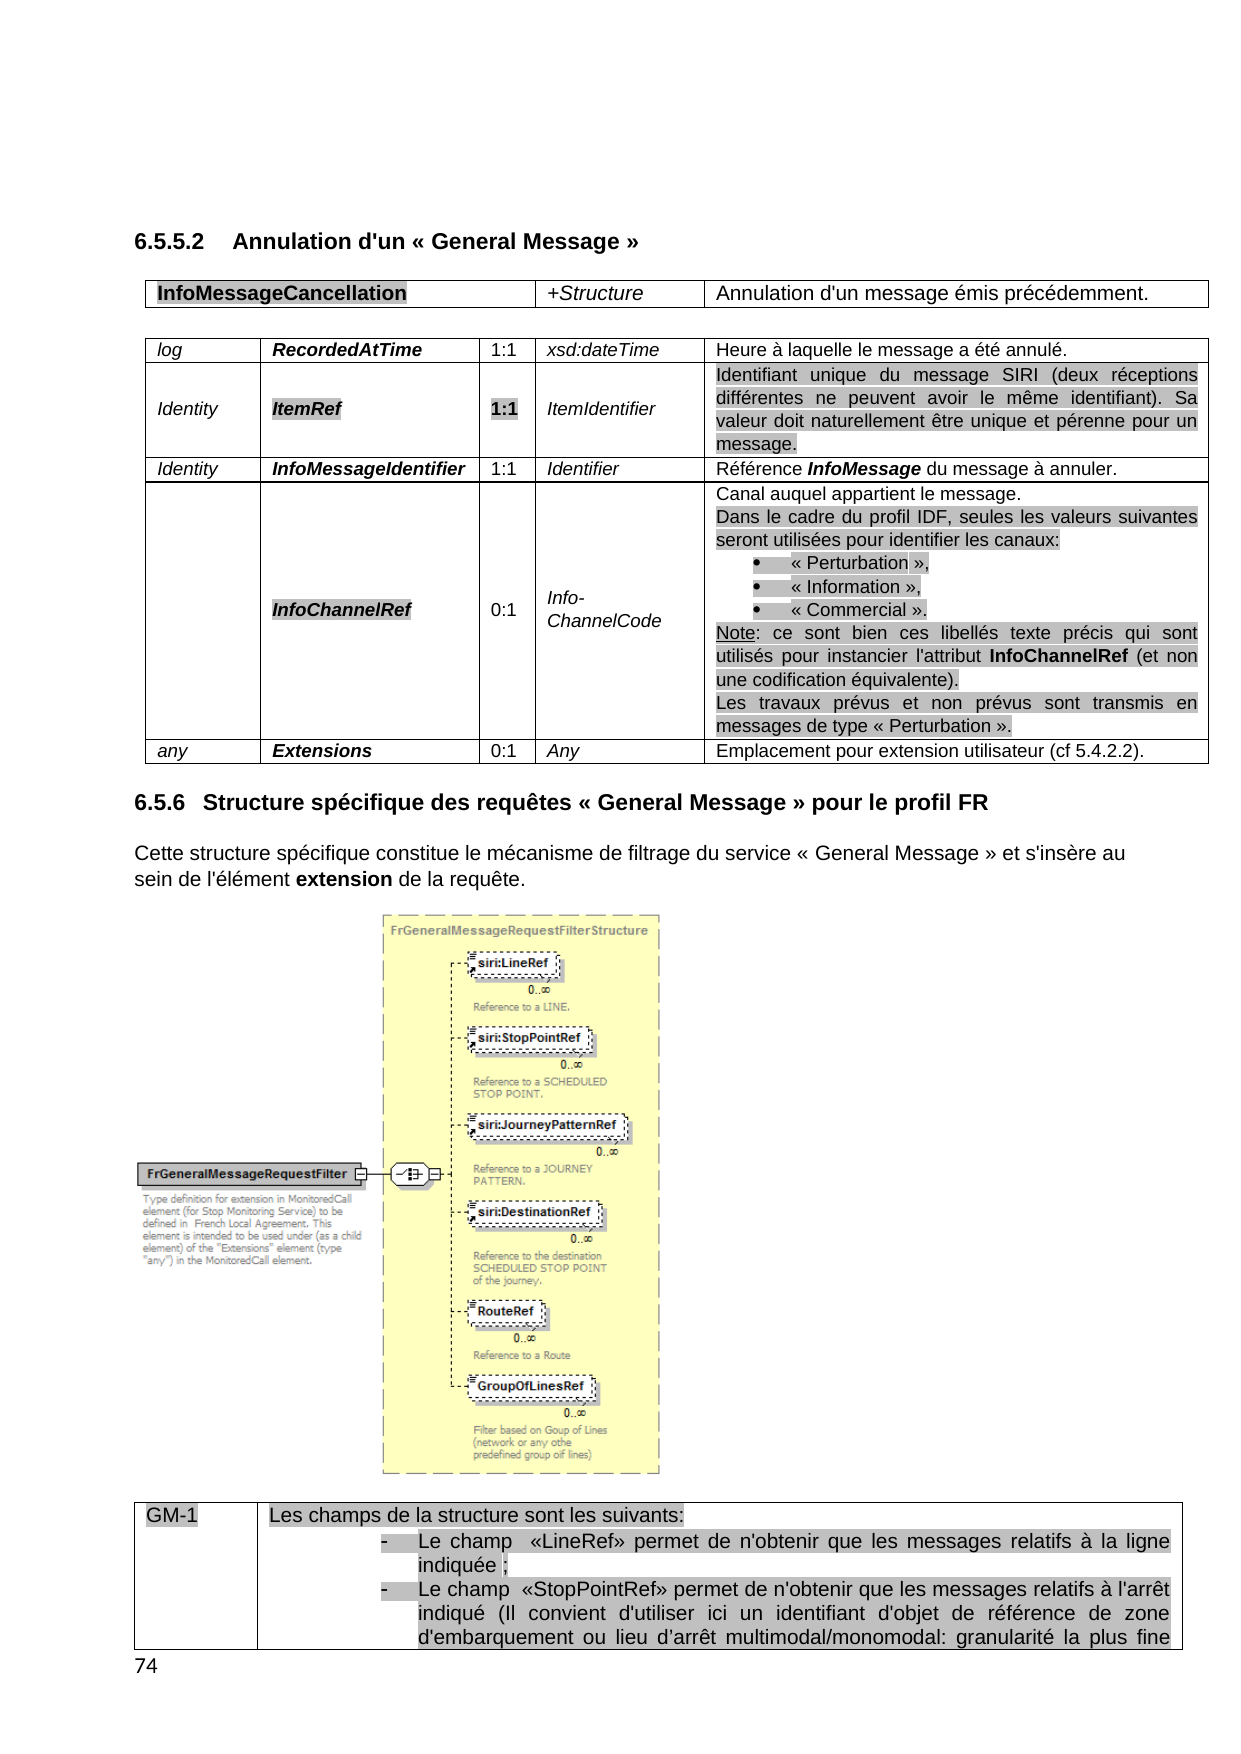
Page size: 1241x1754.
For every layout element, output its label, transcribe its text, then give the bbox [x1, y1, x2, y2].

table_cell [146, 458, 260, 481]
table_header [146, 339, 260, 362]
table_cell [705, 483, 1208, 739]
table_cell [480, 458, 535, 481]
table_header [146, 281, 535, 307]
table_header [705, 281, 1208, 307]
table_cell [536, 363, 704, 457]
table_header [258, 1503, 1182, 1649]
text Cette structure spécifique constitue le mécanisme de filtrage du service « General Message » et s'insère au sein de l'élément extension de la requête. [134, 841, 1165, 891]
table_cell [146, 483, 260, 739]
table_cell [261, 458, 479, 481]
picture [134, 909, 664, 1483]
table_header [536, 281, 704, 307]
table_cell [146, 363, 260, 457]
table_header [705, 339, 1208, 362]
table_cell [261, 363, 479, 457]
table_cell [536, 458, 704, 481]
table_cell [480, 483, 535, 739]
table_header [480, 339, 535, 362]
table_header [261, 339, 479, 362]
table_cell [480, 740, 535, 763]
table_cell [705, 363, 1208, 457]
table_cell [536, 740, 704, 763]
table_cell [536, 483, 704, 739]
subtitle Annulation d'un « General Message » [134, 228, 1165, 254]
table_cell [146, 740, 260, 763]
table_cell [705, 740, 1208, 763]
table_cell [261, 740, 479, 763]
subtitle Structure spécifique des requêtes « General Message » pour le profil FR [134, 789, 1165, 816]
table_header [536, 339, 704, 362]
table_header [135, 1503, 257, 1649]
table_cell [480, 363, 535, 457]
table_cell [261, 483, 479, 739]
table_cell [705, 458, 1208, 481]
